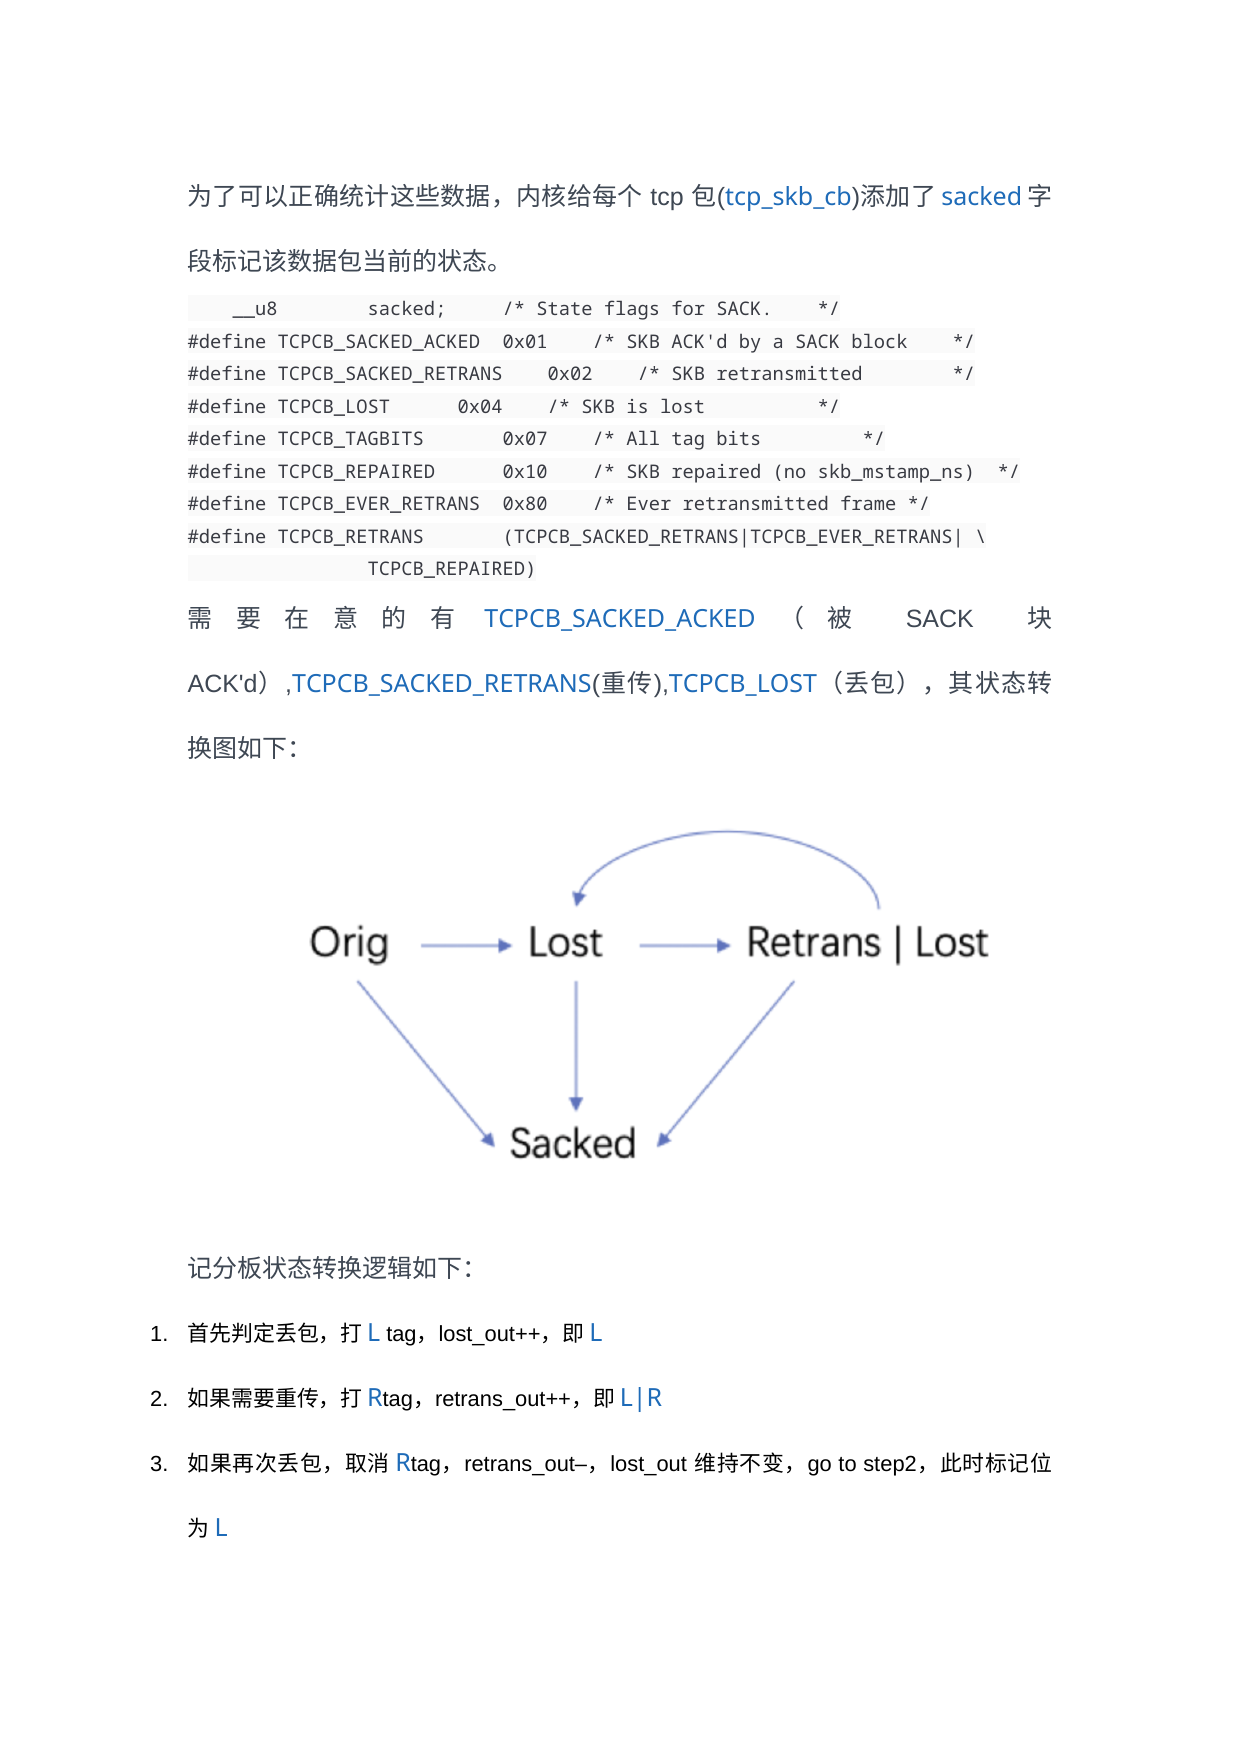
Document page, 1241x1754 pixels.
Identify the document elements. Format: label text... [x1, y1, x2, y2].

list 如果需要重传，打Rtag，retrans_out++，即 L|R [150, 1364, 1053, 1429]
text 记分板状态转换逻辑如下： [187, 1234, 1053, 1299]
list 首先判定丢包，打L tag，lost_out++，即 L [150, 1299, 1053, 1364]
text 为了可以正确统计这些数据，内核给每个 tcp 包(tcp_skb_cb)添加了sacked字段标记该数据包当前的状态。 [187, 162, 1053, 292]
picture [187, 779, 1053, 1207]
text 需要在意的有TCPCB_SACKED_ACKED（被 SACK 块 ACK'd）,TCPCB_SACKED_RETRANS(重传),TCPCB_LOST（丢包），其状态转换图如下： [187, 584, 1053, 779]
list 如果再次丢包，取消Rtag，retrans_out–，lost_out 维持不变，go to step2，此时标记位为 L [150, 1429, 1053, 1559]
text __u8 sacked; /* State flags for SACK. */ #define TCPCB_SACKED_ACKED 0x01 /* SKB ACK'd by a SACK block */ #define TCPCB_SACKED_RETRANS 0x02 /* SKB retransmitted */ #define TCPCB_LOST 0x04 /* SKB is lost */ #define TCPCB_TAGBITS 0x07 /* All tag bits */ #define TCPCB_REPAIRED 0x10 /* SKB repaired (no skb_mstamp_ns) */ #define TCPCB_EVER_RETRANS 0x80 /* Ever retransmitted frame */ #define TCPCB_RETRANS (TCPCB_SACKED_RETRANS|TCPCB_EVER_RETRANS| \ TCPCB_REPAIRED) [187, 292, 1053, 584]
